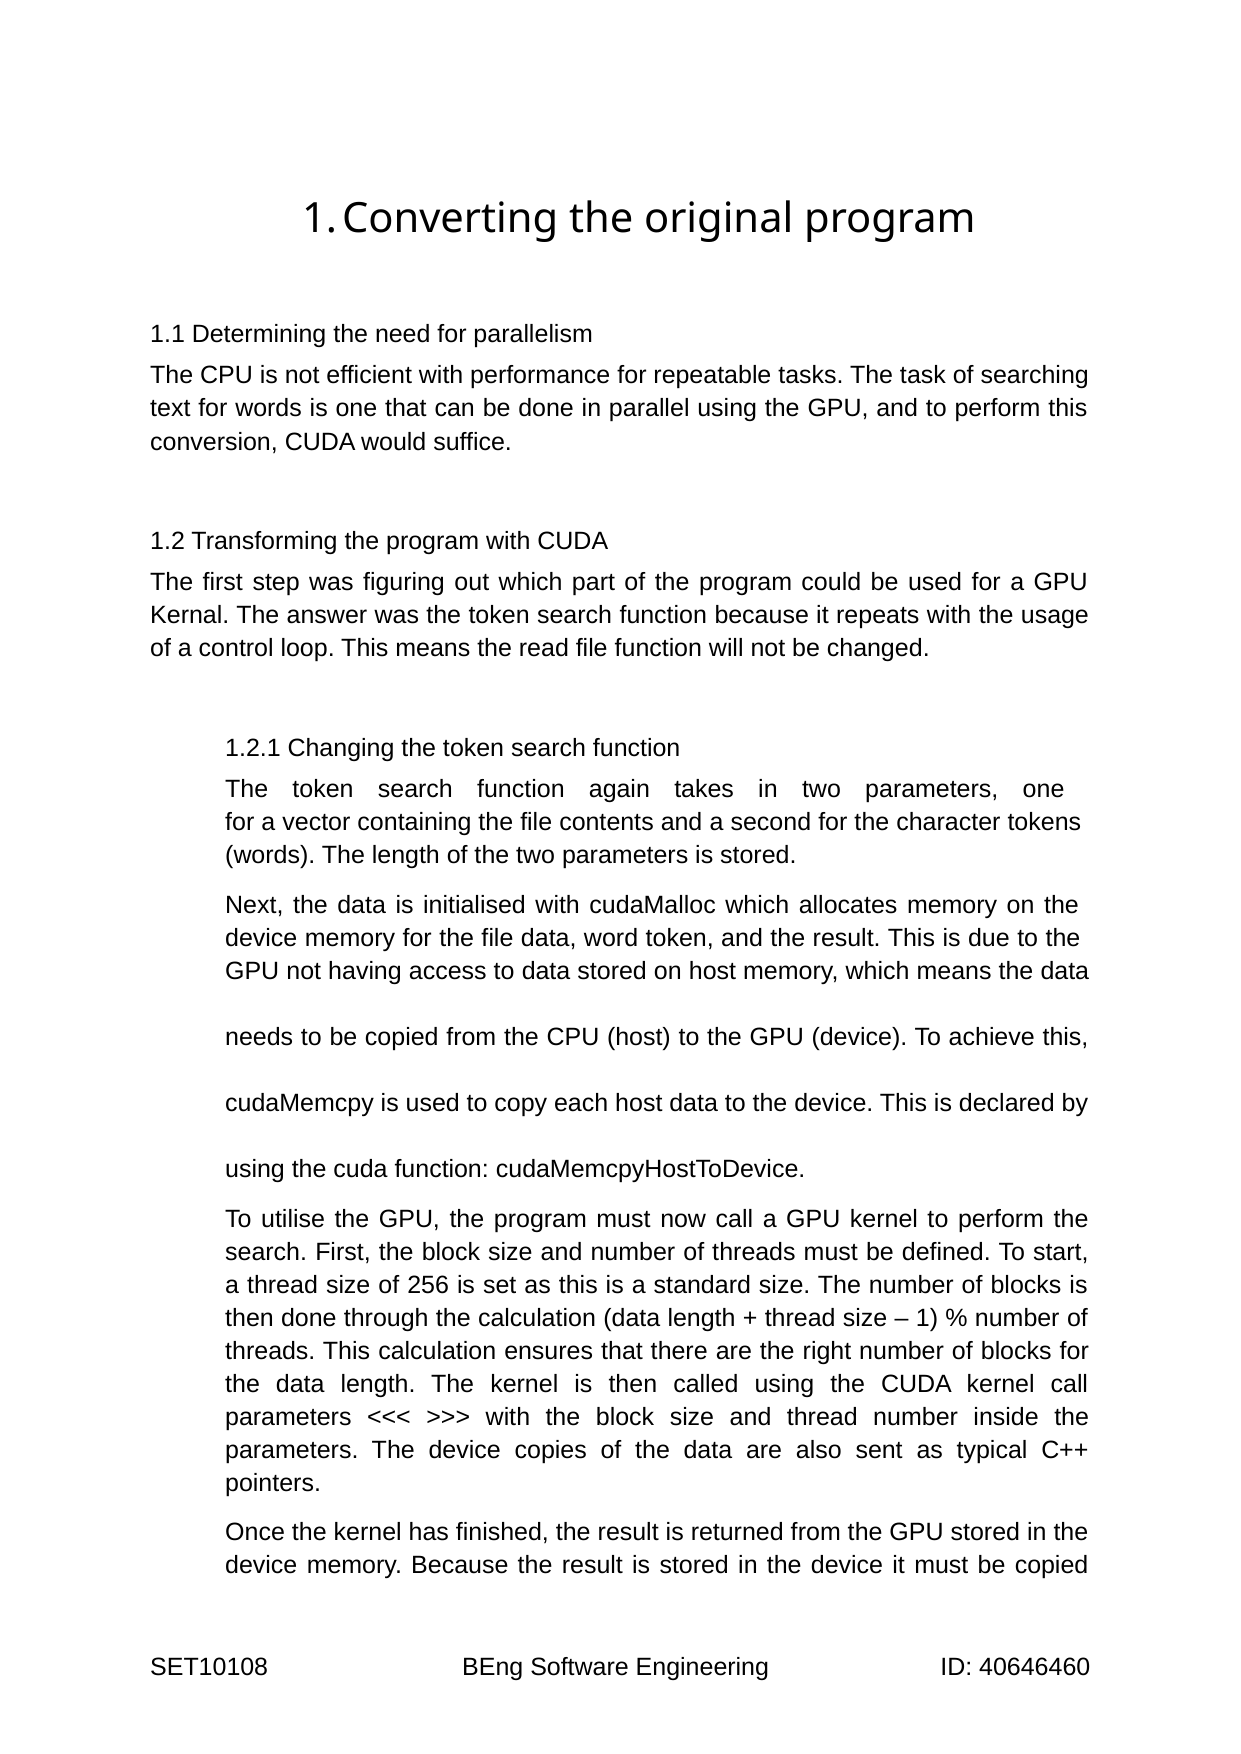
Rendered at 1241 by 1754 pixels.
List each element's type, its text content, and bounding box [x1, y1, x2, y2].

text The first step was figuring out which part of the program could be used for a GPU Kernal. The answer was the token search function because it repeats with the usage of a control loop. This means the read file function will not be changed. [150, 567, 1090, 662]
subtitle 1.2.1 Changing the token search function [150, 733, 1090, 761]
subtitle 1.1 Determining the need for parallelism [150, 319, 1090, 348]
subtitle Converting the original program [187, 187, 1090, 244]
subtitle 1.2 Transforming the program with CUDA [150, 526, 1090, 554]
text Next, the data is initialised with cudaMalloc which allocates memory on the device memory for the file data, word token, and the result. This is due to the GPU not having access to data stored on host memory, which means the data needs to be copied from the CPU (host) to the GPU (device). To achieve this, cudaMemcpy is used to copy each host data to the device. This is declared by using the cuda function: cudaMemcpyHostToDevice. [150, 890, 1090, 1183]
text The CPU is not efficient with performance for repeatable tasks. The task of searching text for words is one that can be done in parallel using the GPU, and to perform this conversion, CUDA would suffice. [150, 360, 1090, 455]
text To utilise the GPU, the program must now call a GPU kernel to perform the search. First, the block size and number of threads must be defined. To start, a thread size of 256 is set as this is a standard size. The number of blocks is then done through the calculation (data length + thread size – 1) % number of threads. This calculation ensures that there are the right number of blocks for the data length. The kernel is then called using the CUDA kernel call parameters <<< >>> with the block size and thread number inside the parameters. The device copies of the data are also sent as typical C++ pointers. [225, 1203, 1090, 1496]
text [225, 1517, 1090, 1579]
text The token search function again takes in two parameters, one for a vector containing the file contents and a second for the character tokens (words). The length of the two parameters is stored. [150, 774, 1090, 869]
